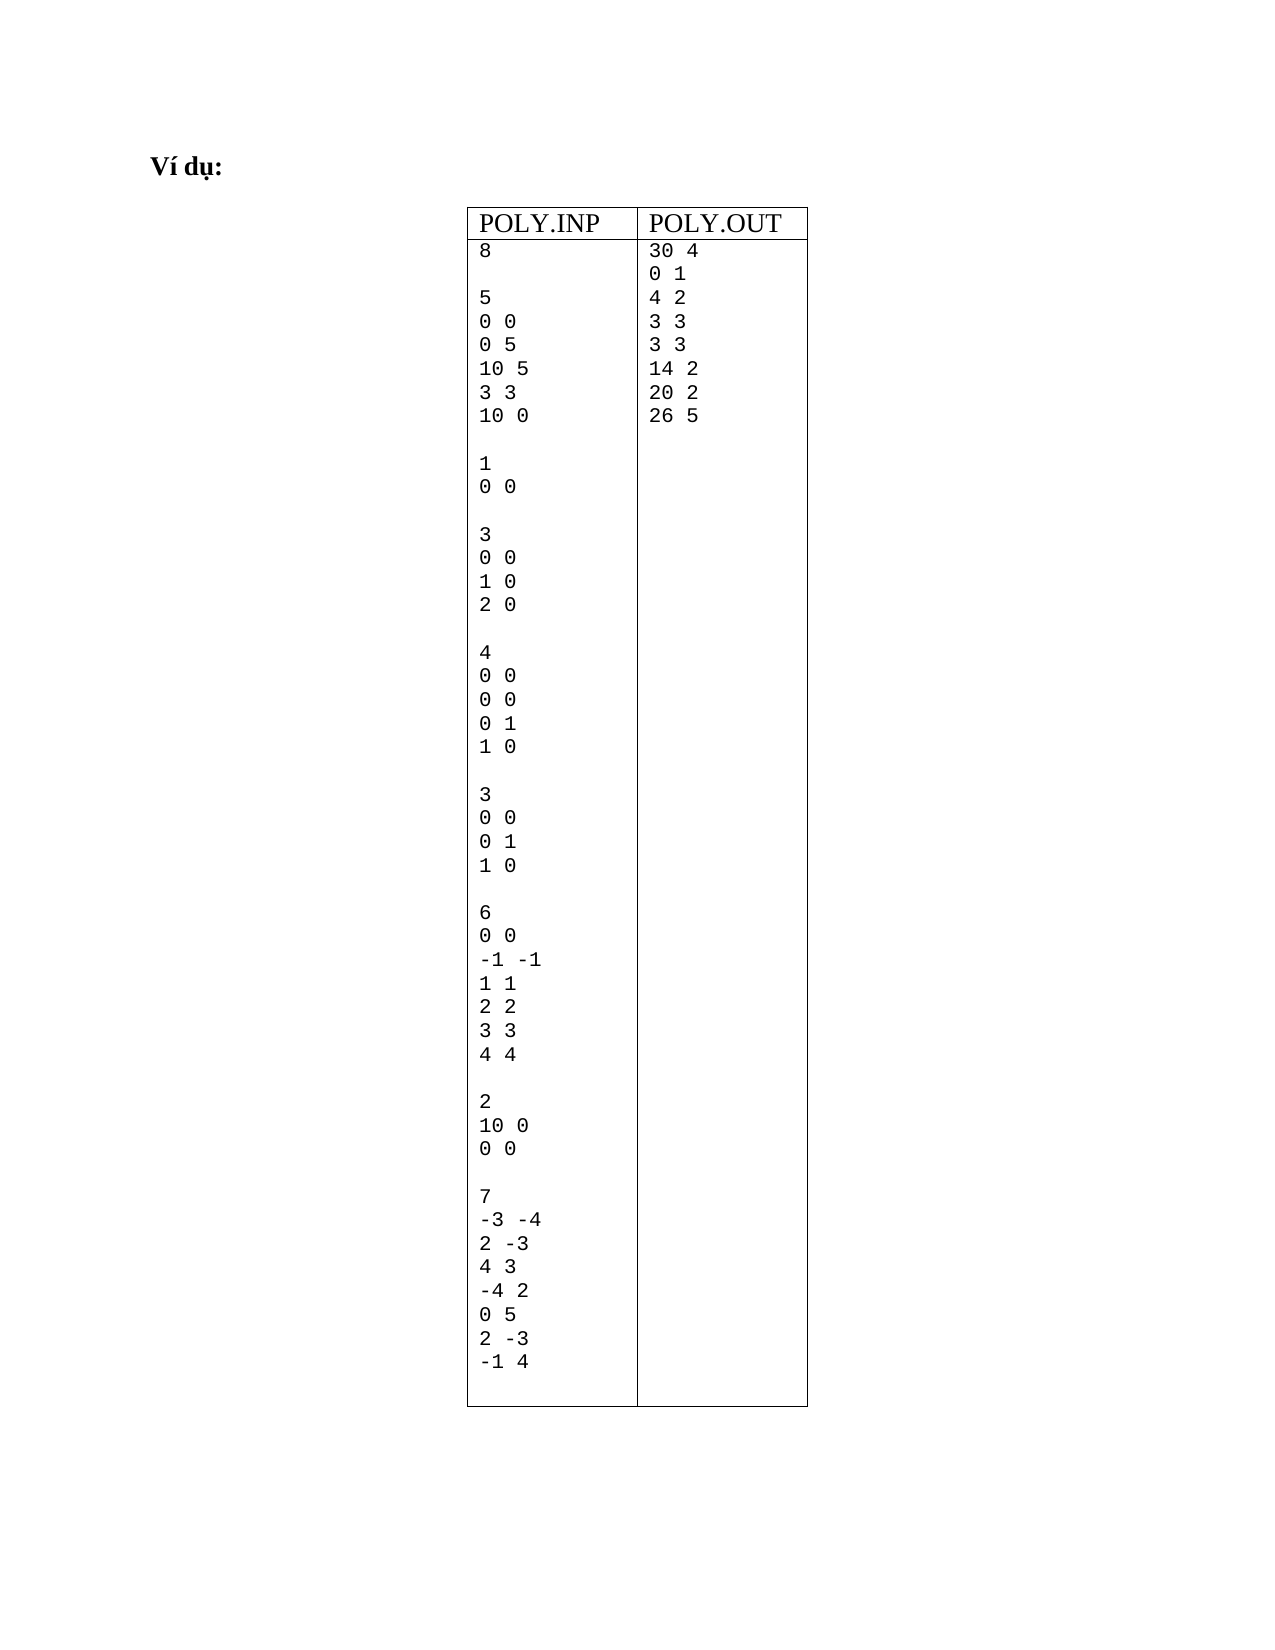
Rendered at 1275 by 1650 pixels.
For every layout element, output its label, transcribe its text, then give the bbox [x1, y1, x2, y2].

table_cell 30 4 0 1 4 2 3 3 3 3 14 2 20 2 26 5 [638, 240, 807, 1406]
table_header POLY.INP [468, 208, 637, 239]
text Ví dụ: [150, 150, 1125, 181]
table_header POLY.OUT [638, 208, 807, 239]
table_cell 8 5 0 0 0 5 10 5 3 3 10 0 1 0 0 3 0 0 1 0 2 0 4 0 0 0 0 0 1 1 0 3 0 0 0 1 1 0 6 0 0 -1 -1 1 1 2 2 3 3 4 4 2 10 0 0 0 7 -3 -4 2 -3 4 3 -4 2 0 5 2 -3 -1 4 [468, 240, 637, 1406]
